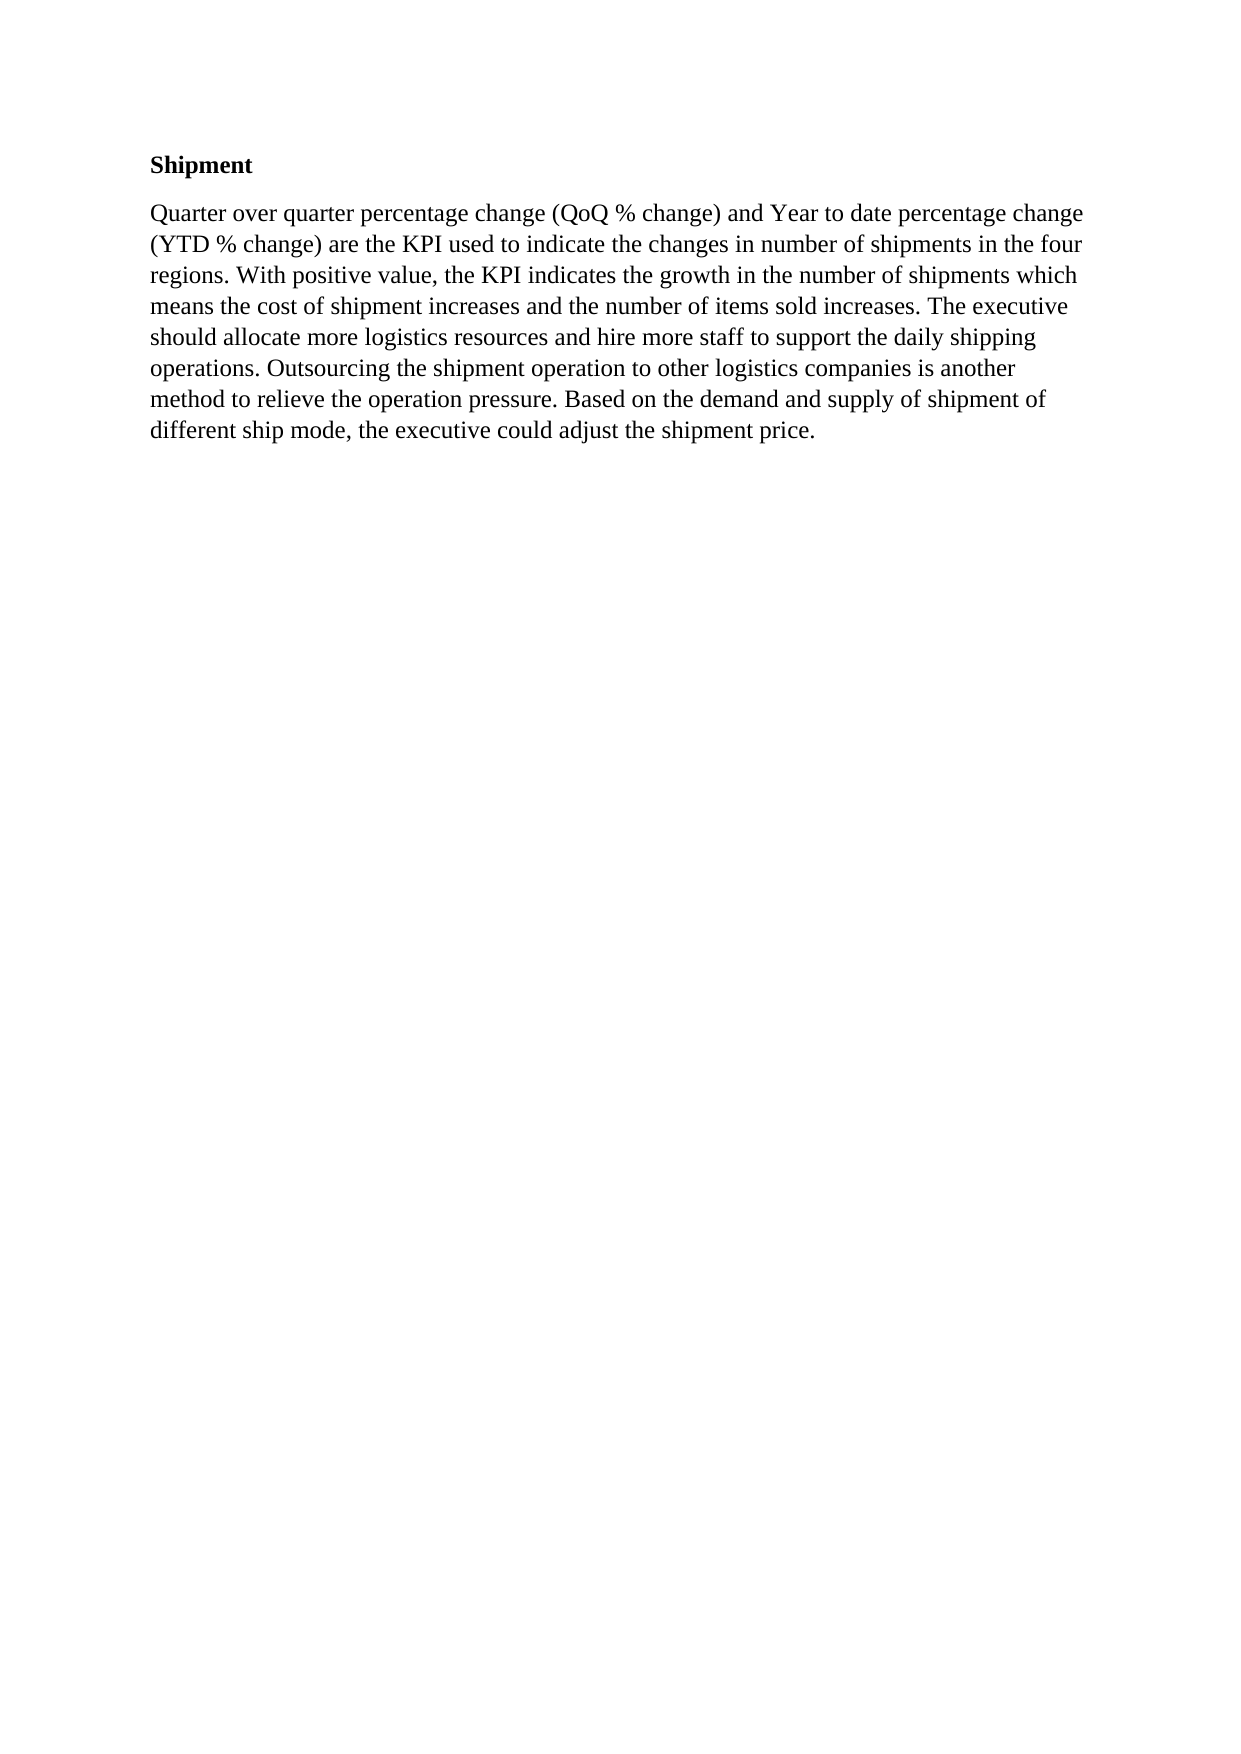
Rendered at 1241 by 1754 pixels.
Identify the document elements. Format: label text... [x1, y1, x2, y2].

text Shipment [150, 150, 1090, 179]
text Quarter over quarter percentage change (QoQ % change) and Year to date percentage change (YTD % change) are the KPI used to indicate the changes in number of shipments in the four regions. With positive value, the KPI indicates the growth in the number of shipments which means the cost of shipment increases and the number of items sold increases. The executive should allocate more logistics resources and hire more staff to support the daily shipping operations. Outsourcing the shipment operation to other logistics companies is another method to relieve the operation pressure. Based on the demand and supply of shipment of different ship mode, the executive could adjust the shipment price. [150, 198, 1090, 444]
